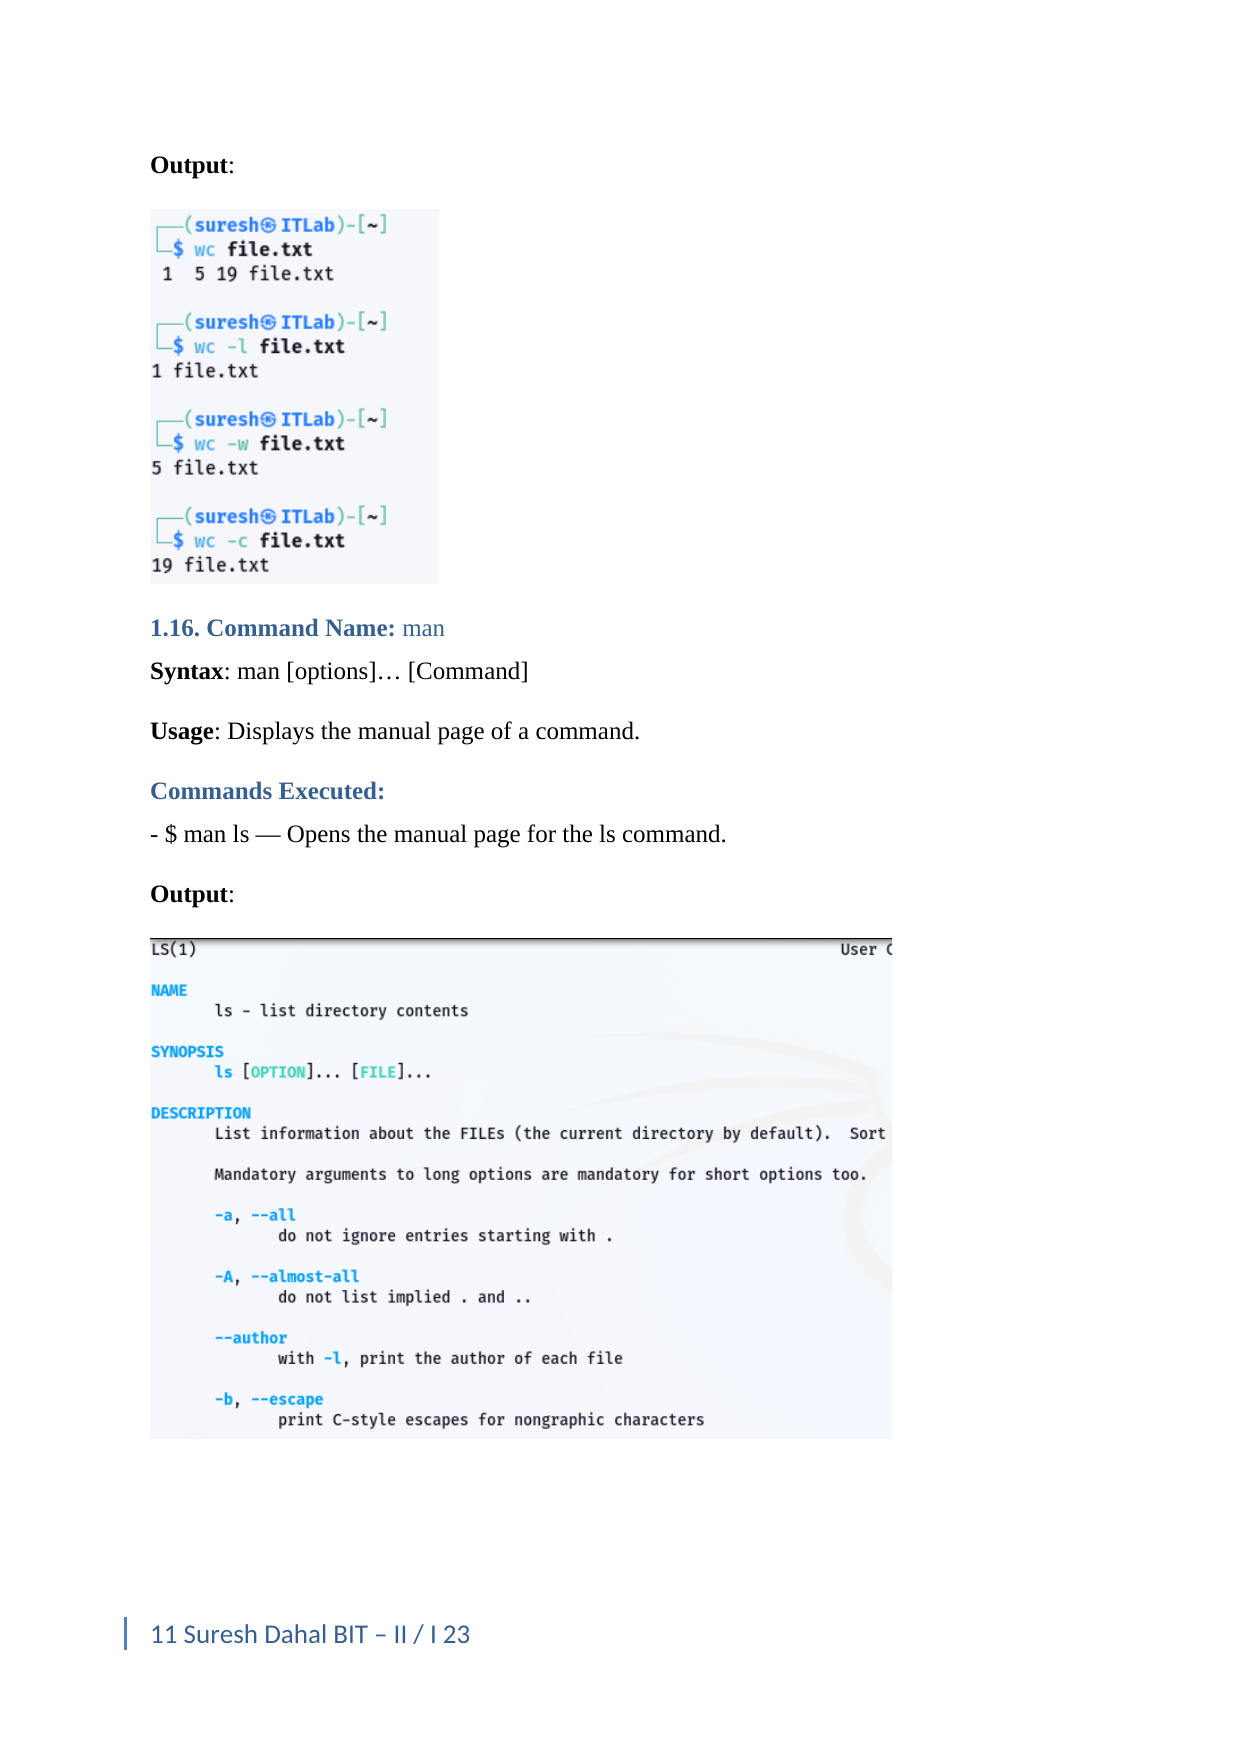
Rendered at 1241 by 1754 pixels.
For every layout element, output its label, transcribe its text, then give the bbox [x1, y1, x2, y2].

text Syntax: man [options]… [Command] [150, 656, 1090, 685]
text Output: [150, 150, 1090, 179]
text Usage: Displays the manual page of a command. [150, 716, 1090, 745]
picture [150, 209, 439, 584]
picture [150, 938, 893, 1439]
text - $ man ls — Opens the manual page for the ls command. [150, 819, 1090, 848]
subtitle Commands Executed: [150, 776, 1090, 805]
subtitle 1.16. Command Name: man [150, 613, 1090, 642]
text Output: [150, 879, 1090, 908]
